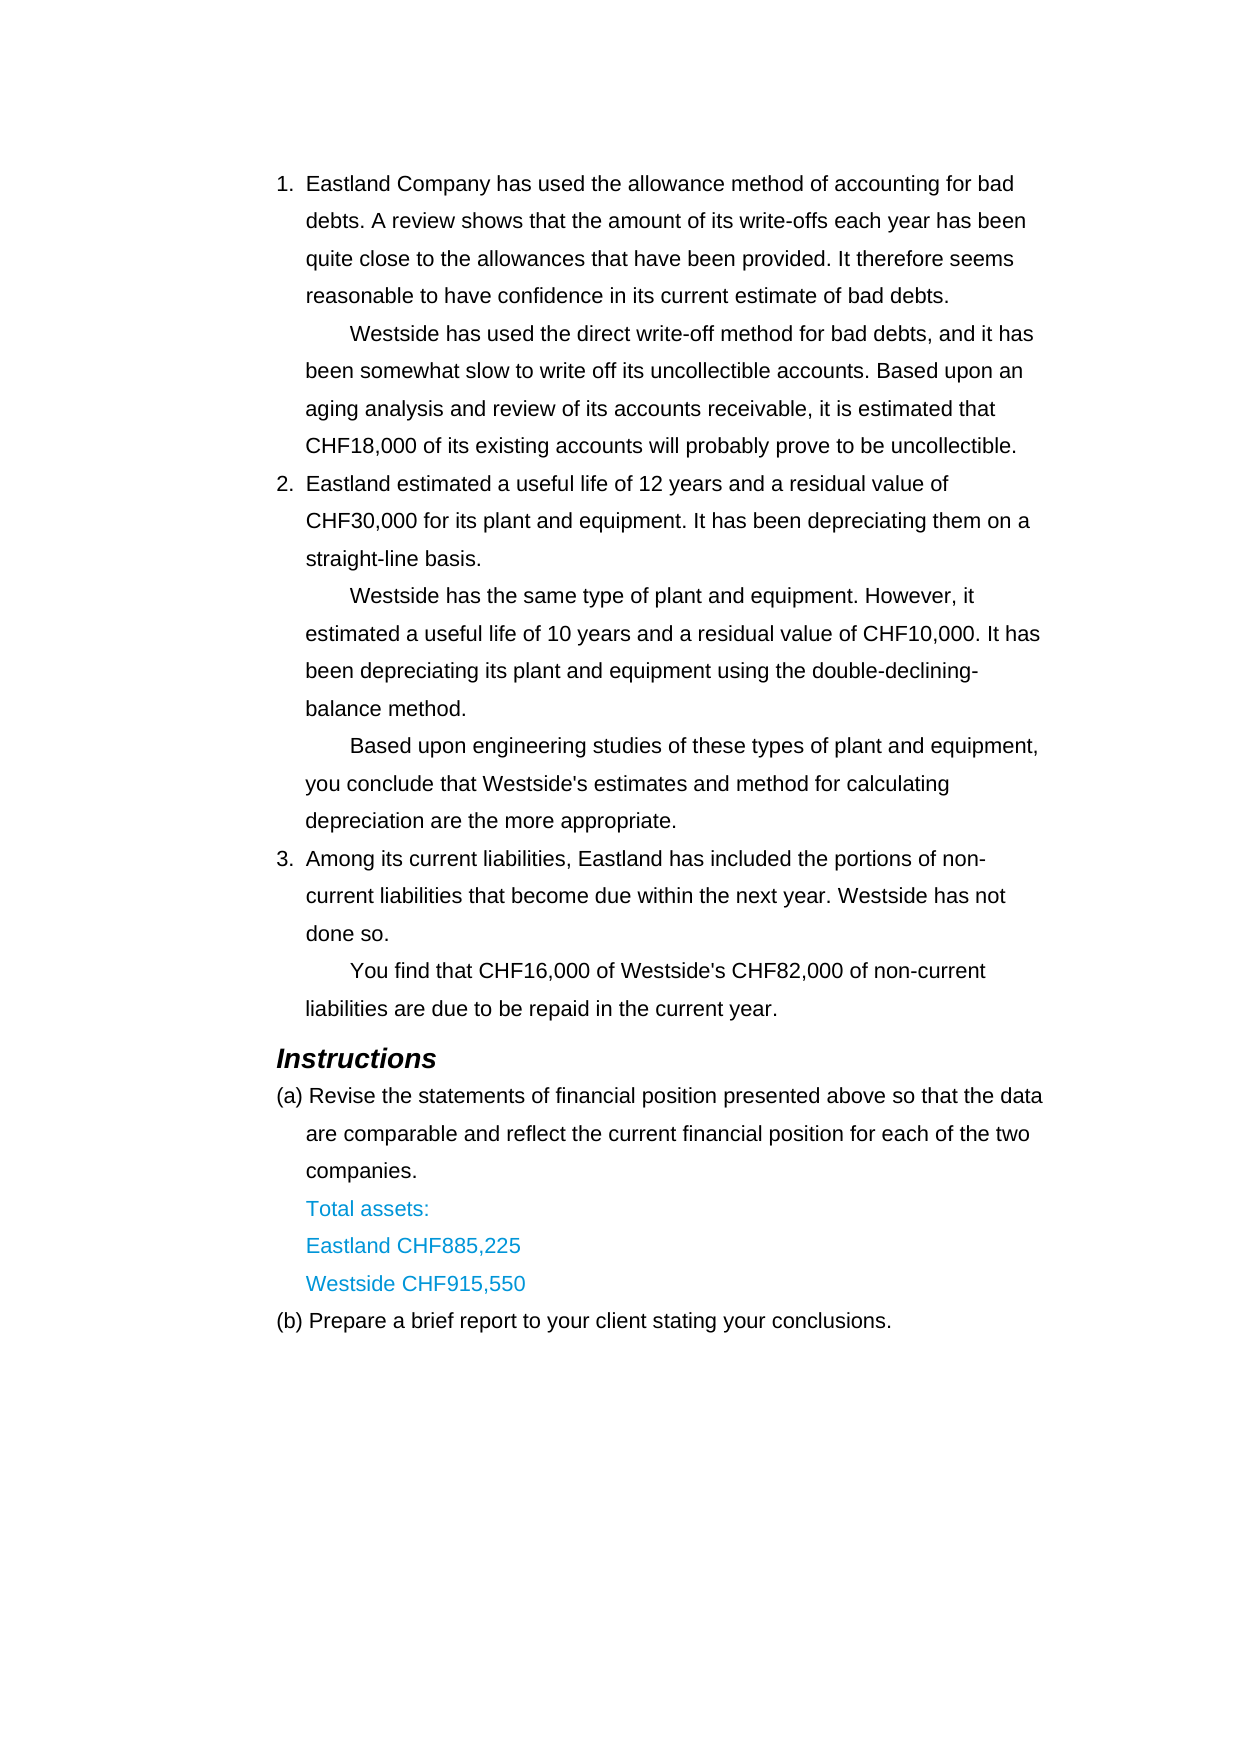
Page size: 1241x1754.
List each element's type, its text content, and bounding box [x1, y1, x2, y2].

text Based upon engineering studies of these types of plant and equipment, you conclude that Westside's estimates and method for calculating depreciation are the more appropriate. [305, 727, 1053, 839]
text Eastland CHF885,225 [276, 1227, 1053, 1264]
text Total assets: [276, 1189, 1053, 1227]
text Westside has used the direct write-off method for bad debts, and it has been somewhat slow to write off its uncollectible accounts. Based upon an aging analysis and review of its accounts receivable, it is estimated that CHF18,000 of its existing accounts will probably prove to be uncollectible. [305, 314, 1053, 464]
text You find that CHF16,000 of Westside's CHF82,000 of non-current liabilities are due to be repaid in the current year. [305, 952, 1053, 1027]
text 1. Eastland Company has used the allowance method of accounting for bad debts. A review shows that the amount of its write-offs each year has been quite close to the allowances that have been provided. It therefore seems reasonable to have confidence in its current estimate of bad debts. [276, 164, 1053, 314]
text (b) Prepare a brief report to your client stating your conclusions. [276, 1302, 1053, 1339]
text (a) Revise the statements of financial position presented above so that the data are comparable and reflect the current financial position for each of the two companies. [276, 1077, 1053, 1189]
text Westside CHF915,550 [276, 1264, 1053, 1302]
text 2. Eastland estimated a useful life of 12 years and a residual value of CHF30,000 for its plant and equipment. It has been depreciating them on a straight-line basis. [276, 464, 1053, 577]
text Westside has the same type of plant and equipment. However, it estimated a useful life of 10 years and a residual value of CHF10,000. It has been depreciating its plant and equipment using the double-declining-balance method. [305, 577, 1053, 727]
text Instructions [276, 1039, 1053, 1077]
text 3. Among its current liabilities, Eastland has included the portions of non-current liabilities that become due within the next year. Westside has not done so. [276, 839, 1053, 952]
